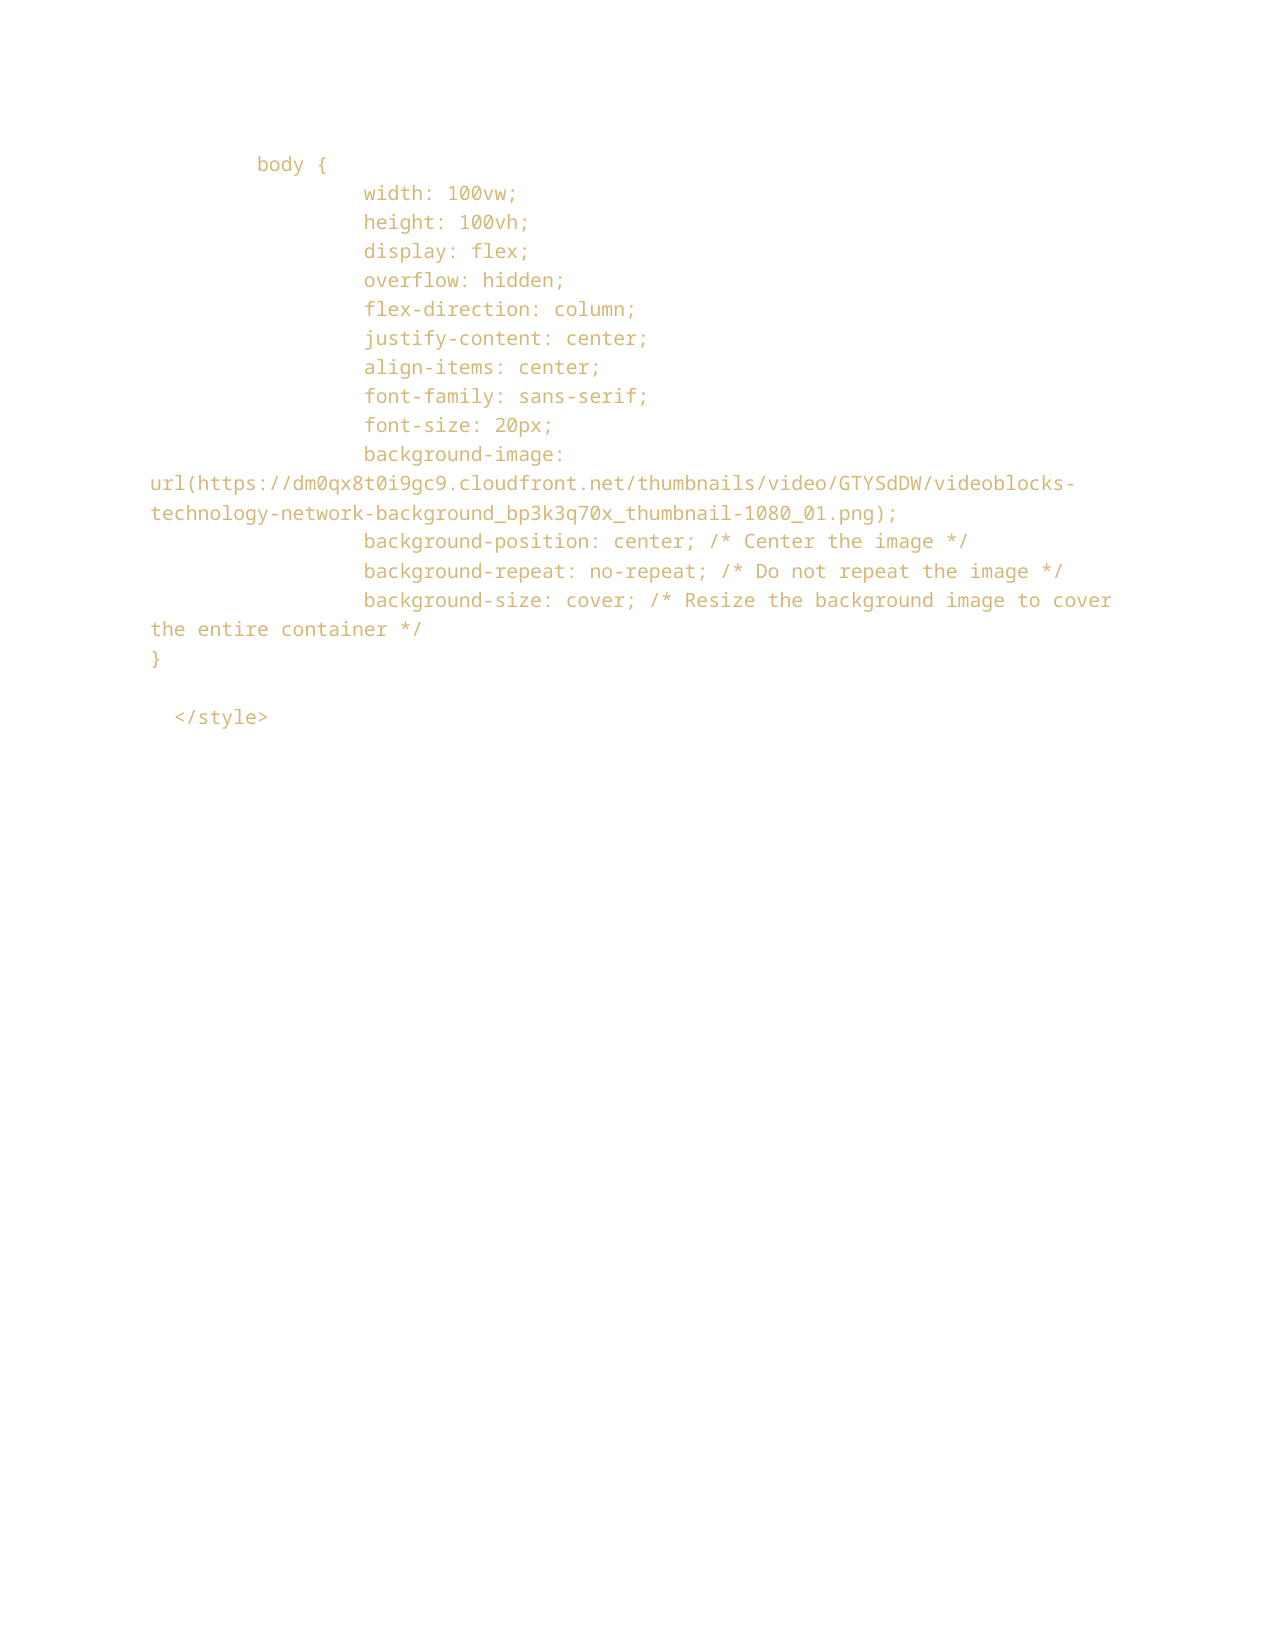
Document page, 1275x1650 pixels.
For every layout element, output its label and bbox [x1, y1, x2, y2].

text [150, 150, 1125, 730]
